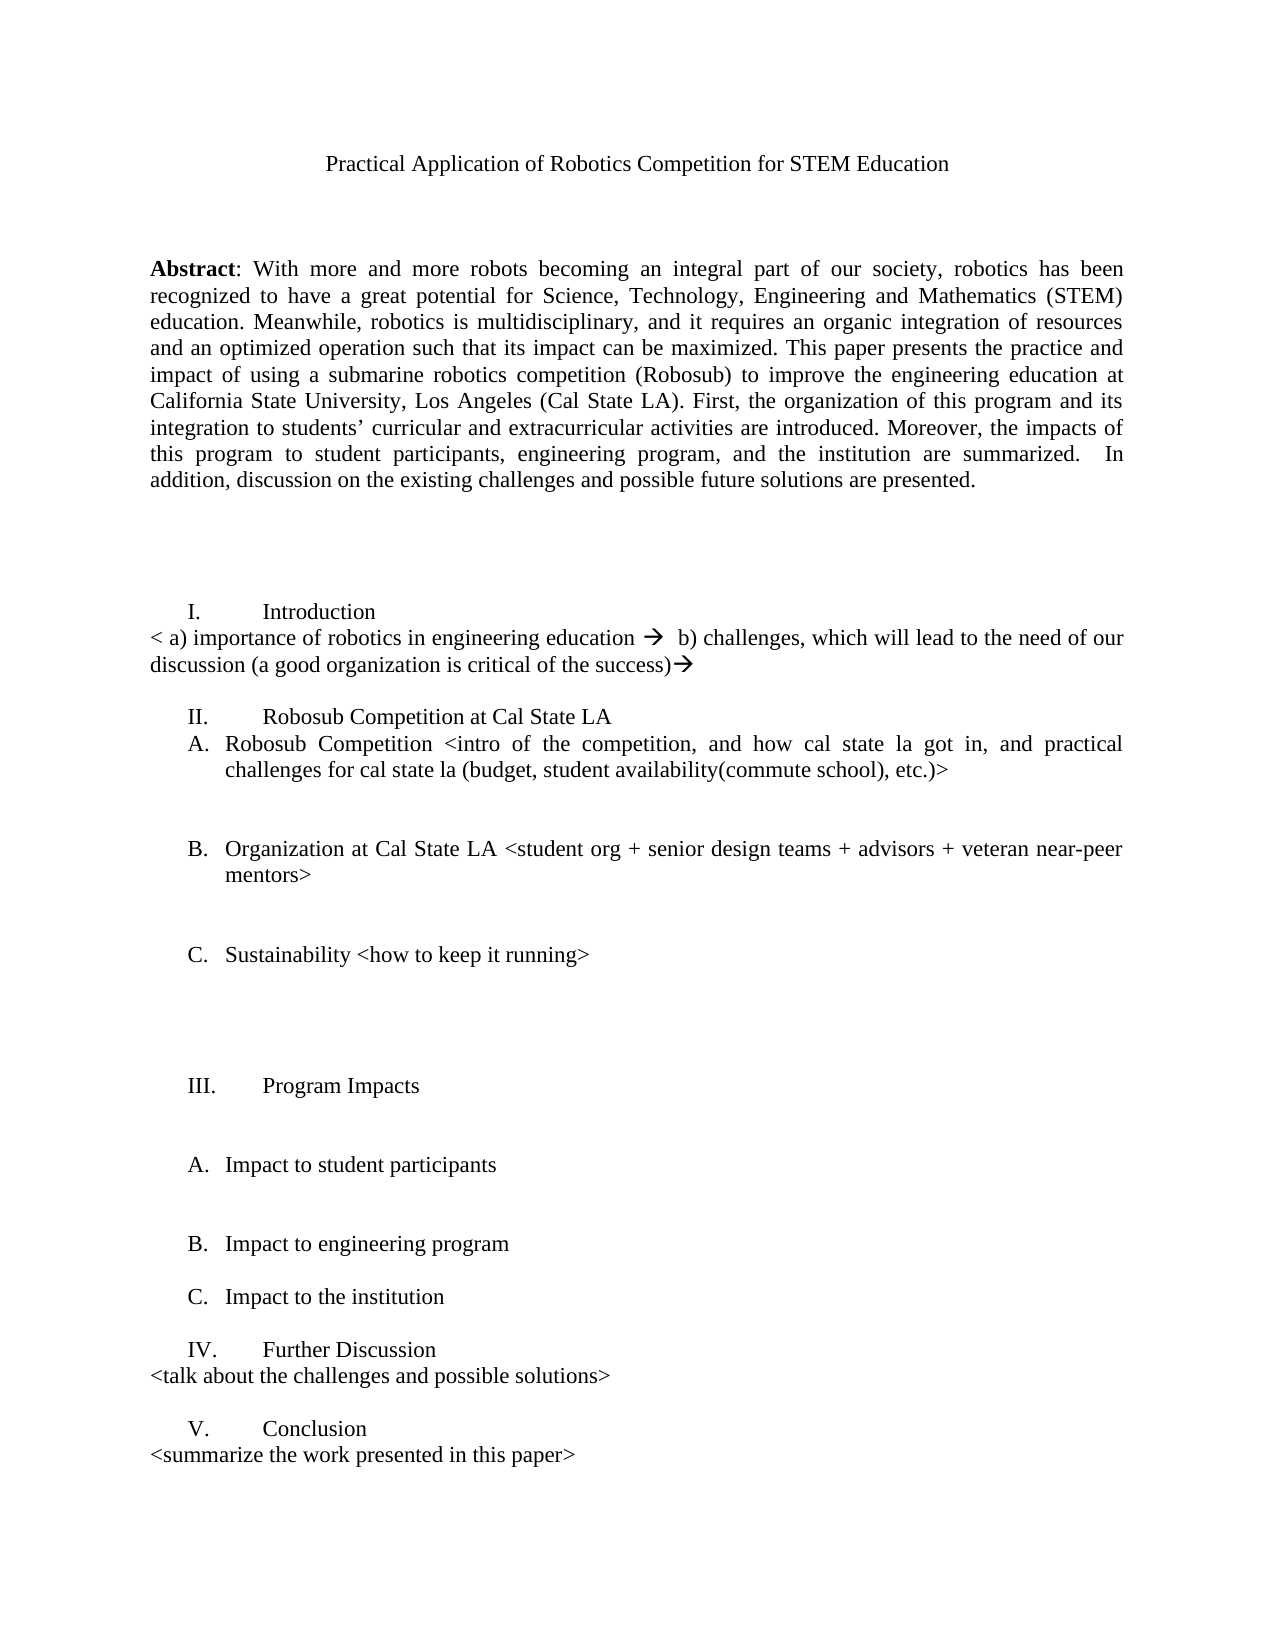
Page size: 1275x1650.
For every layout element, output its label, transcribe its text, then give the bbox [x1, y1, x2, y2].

list Further Discussion [187, 1336, 1125, 1362]
list Sustainability <how to keep it running> [187, 941, 1125, 967]
list Impact to student participants [187, 1151, 1125, 1178]
list Program Impacts [187, 1072, 1125, 1099]
text <summarize the work presented in this paper> [150, 1441, 1125, 1468]
list Robosub Competition <intro of the competition, and how cal state la got in, and practical challenges for cal state la (budget, student availability(commute school), etc.)> [187, 730, 1125, 782]
list Impact to the institution [187, 1283, 1125, 1309]
text <talk about the challenges and possible solutions> [150, 1362, 1125, 1389]
list Introduction [187, 598, 1125, 624]
list Conclusion [187, 1415, 1125, 1441]
text Practical Application of Robotics Competition for STEM Education [150, 150, 1125, 176]
list Impact to engineering program [187, 1231, 1125, 1257]
list Robosub Competition at Cal State LA [187, 703, 1125, 730]
text Abstract: With more and more robots becoming an integral part of our society, robotics has been recognized to have a great potential for Science, Technology, Engineering and Mathematics (STEM) education. Meanwhile, robotics is multidisciplinary, and it requires an organic integration of resources and an optimized operation such that its impact can be maximized. This paper presents the practice and impact of using a submarine robotics competition (Robosub) to improve the engineering education at California State University, Los Angeles (Cal State LA). First, the organization of this program and its integration to students’ curricular and extracurricular activities are introduced. Moreover, the impacts of this program to student participants, engineering program, and the institution are summarized. In addition, discussion on the existing challenges and possible future solutions are presented. [150, 255, 1125, 493]
list Organization at Cal State LA <student org + senior design teams + advisors + veteran near-peer mentors> [187, 835, 1125, 888]
text < a) importance of robotics in engineering education b) challenges, which will lead to the need of our discussion (a good organization is critical of the success) [150, 624, 1125, 677]
